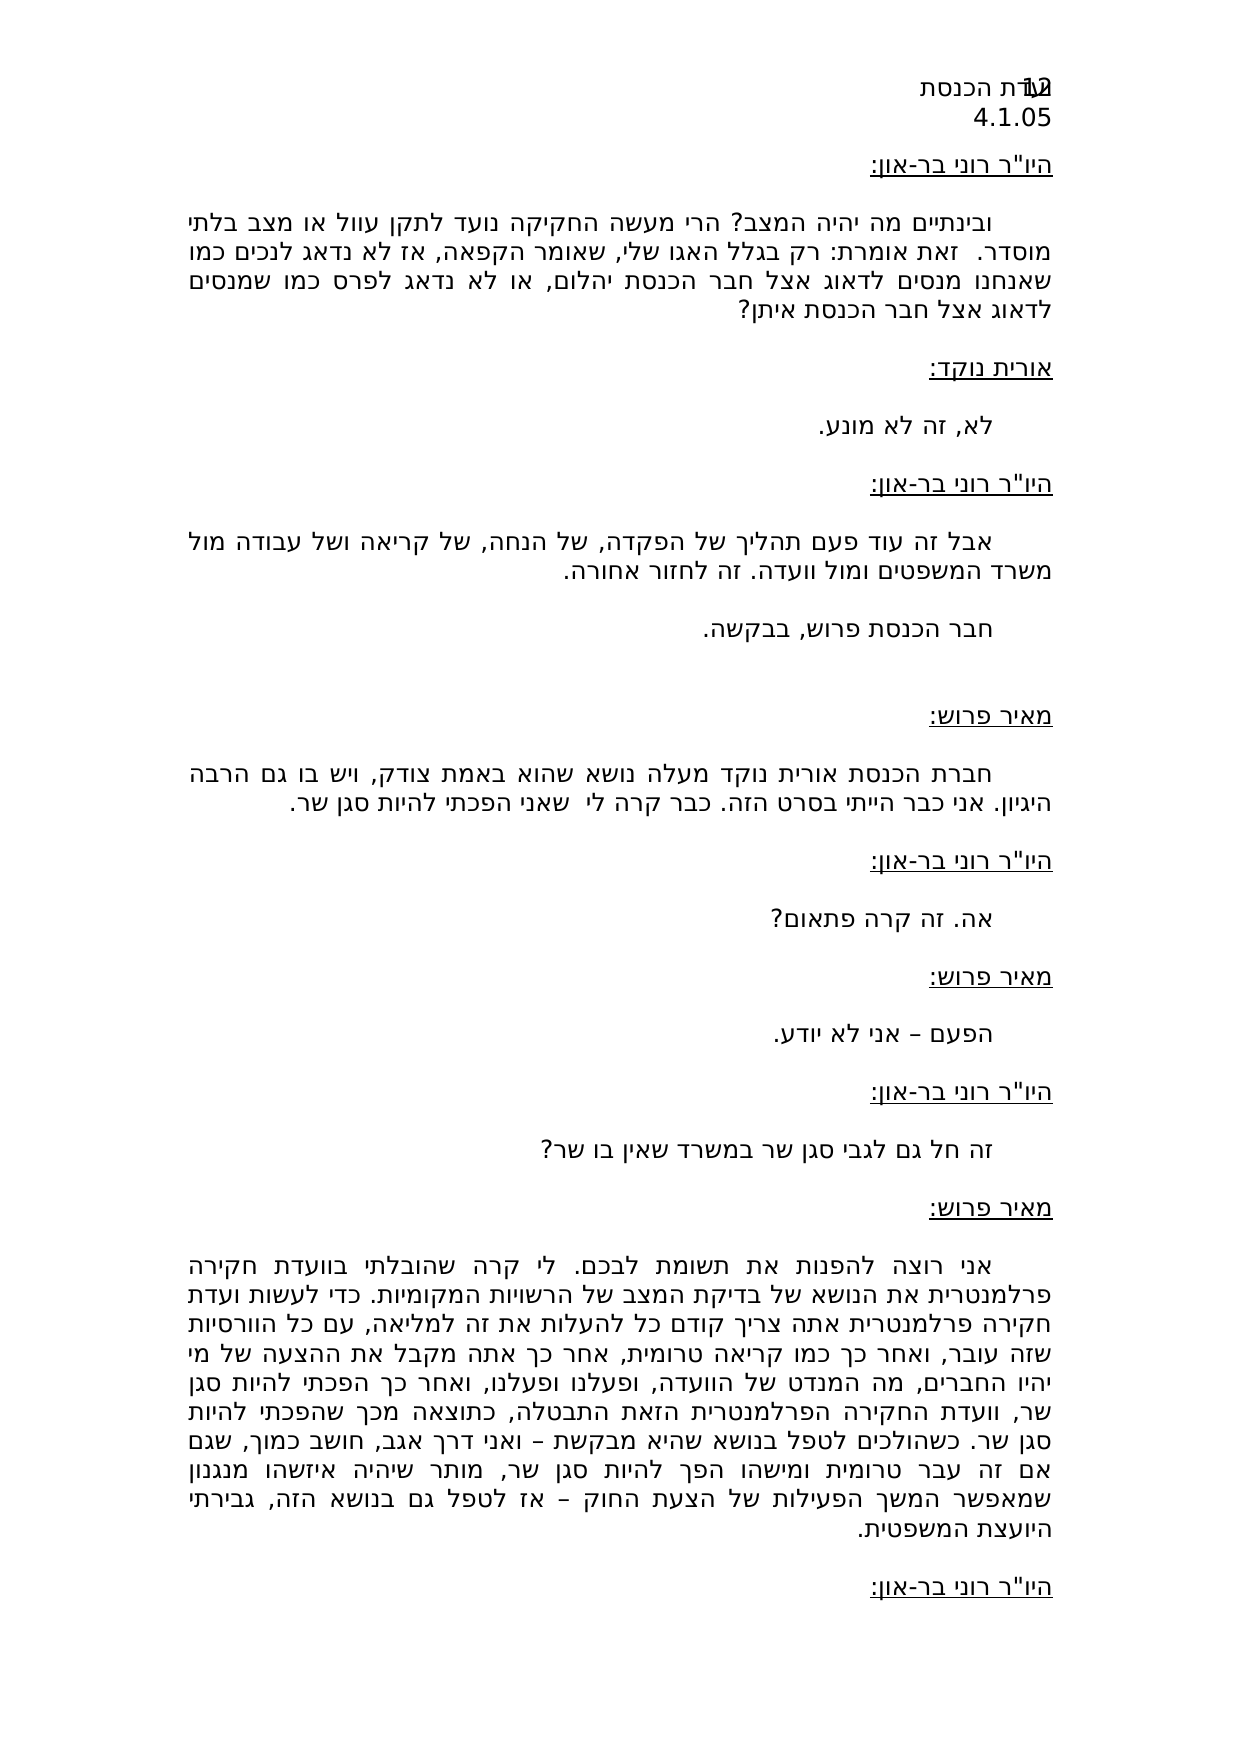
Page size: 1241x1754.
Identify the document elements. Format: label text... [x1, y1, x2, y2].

text מאיר פרוש: [187, 701, 1053, 730]
text אבל זה עוד פעם תהליך של הפקדה, של הנחה, של קריאה ושל עבודה מול משרד המשפטים ומול וועדה. זה לחזור אחורה. [187, 527, 1053, 585]
text הפעם – אני לא יודע. [187, 1019, 1053, 1049]
text היו"ר רוני בר-און: [187, 1077, 1053, 1107]
text ובינתיים מה יהיה המצב? הרי מעשה החקיקה נועד לתקן עוול או מצב בלתי מוסדר. זאת אומרת: רק בגלל האגו שלי, שאומר הקפאה, אז לא נדאג לנכים כמו שאנחנו מנסים לדאוג אצל חבר הכנסת יהלום, או לא נדאג לפרס כמו שמנסים לדאוג אצל חבר הכנסת איתן? [187, 208, 1053, 324]
text היו"ר רוני בר-און: [187, 150, 1053, 179]
text אני רוצה להפנות את תשומת לבכם. לי קרה שהובלתי בוועדת חקירה פרלמנטרית את הנושא של בדיקת המצב של הרשויות המקומיות. כדי לעשות ועדת חקירה פרלמנטרית אתה צריך קודם כל להעלות את זה למליאה, עם כל הוורסיות שזה עובר, ואחר כך כמו קריאה טרומית, אחר כך אתה מקבל את ההצעה של מי יהיו החברים, מה המנדט של הוועדה, ופעלנו ופעלנו, ואחר כך הפכתי להיות סגן שר, וועדת החקירה הפרלמנטרית הזאת התבטלה, כתוצאה מכך שהפכתי להיות סגן שר. כשהולכים לטפל בנושא שהיא מבקשת – ואני דרך אגב, חושב כמוך, שגם אם זה עבר טרומית ומישהו הפך להיות סגן שר, מותר שיהיה איזשהו מנגנון שמאפשר המשך הפעילות של הצעת החוק – אז לטפל גם בנושא הזה, גבירתי היועצת המשפטית. [187, 1251, 1053, 1543]
text מאיר פרוש: [187, 962, 1053, 991]
text היו"ר רוני בר-און: [187, 469, 1053, 498]
text אה. זה קרה פתאום? [187, 904, 1053, 933]
text היו"ר רוני בר-און: [187, 846, 1053, 875]
text זה חל גם לגבי סגן שר במשרד שאין בו שר? [187, 1135, 1053, 1164]
text אורית נוקד: [187, 353, 1053, 382]
text חבר הכנסת פרוש, בבקשה. [187, 614, 1053, 643]
text חברת הכנסת אורית נוקד מעלה נושא שהוא באמת צודק, ויש בו גם הרבה היגיון. אני כבר הייתי בסרט הזה. כבר קרה לי שאני הפכתי להיות סגן שר. [187, 759, 1053, 817]
text מאיר פרוש: [187, 1193, 1053, 1222]
text היו"ר רוני בר-און: [187, 1572, 1053, 1601]
text לא, זה לא מונע. [187, 411, 1053, 440]
